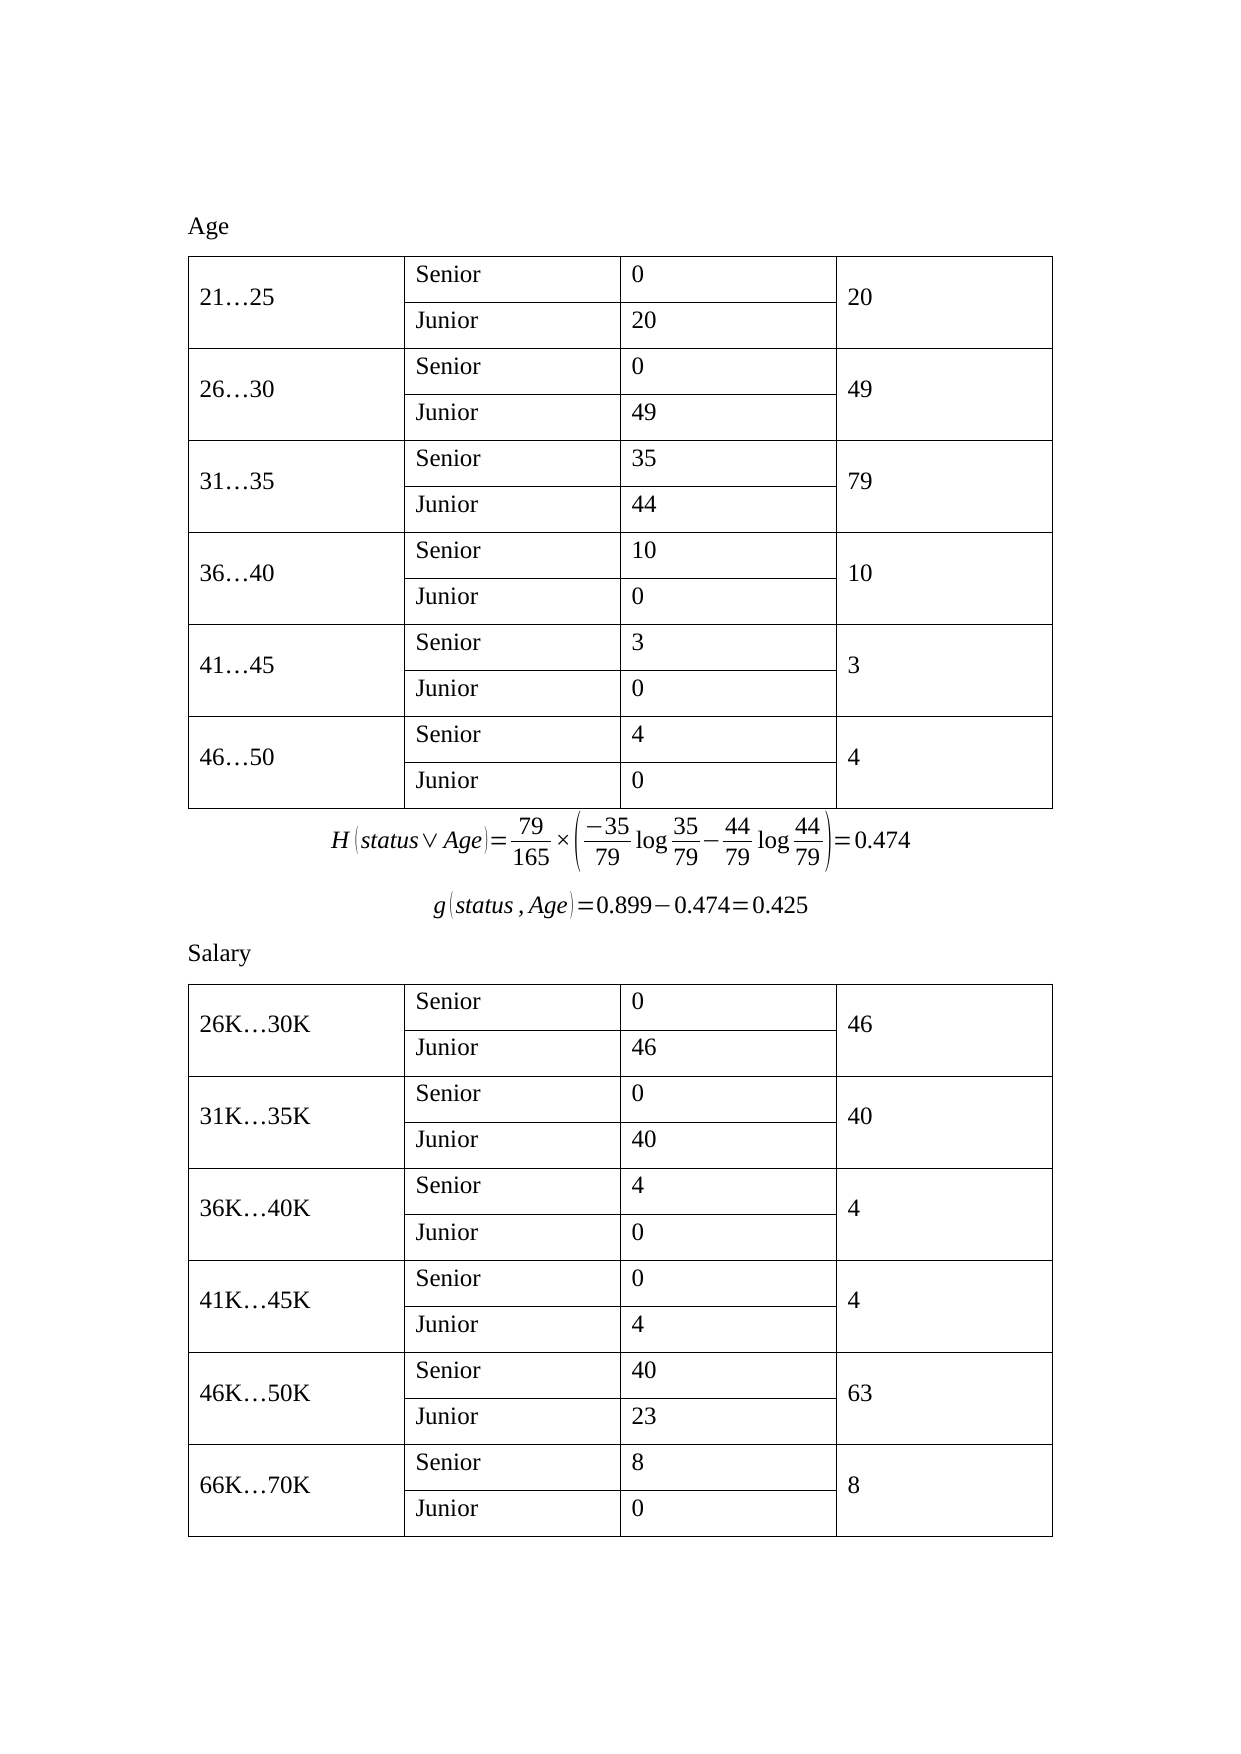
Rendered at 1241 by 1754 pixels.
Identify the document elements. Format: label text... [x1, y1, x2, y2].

table_cell Senior [405, 1445, 620, 1490]
table_cell Senior [405, 1077, 620, 1122]
table_cell 36…40 [189, 533, 404, 624]
table_cell 0 [621, 1261, 836, 1306]
table_cell 8 [621, 1445, 836, 1490]
table_cell Senior [405, 625, 620, 670]
table_header 0 [621, 985, 836, 1029]
table_header Senior [405, 257, 620, 302]
table_cell 0 [621, 579, 836, 624]
table_cell 26…30 [189, 349, 404, 440]
table_cell 46 [621, 1031, 836, 1076]
table_cell 3 [621, 625, 836, 670]
table_cell 0 [621, 349, 836, 394]
table_cell 0 [621, 671, 836, 716]
table_cell 0 [621, 1215, 836, 1260]
table_cell 46K…50K [189, 1353, 404, 1444]
table_cell Junior [405, 1123, 620, 1168]
table_cell 46…50 [189, 717, 404, 808]
table_cell 4 [621, 1169, 836, 1214]
table_header 26K…30K [189, 985, 404, 1076]
table_cell 4 [621, 1307, 836, 1352]
table_cell Junior [405, 1399, 620, 1444]
table_cell 4 [837, 717, 1052, 808]
table_cell Senior [405, 1353, 620, 1398]
table_cell 0 [621, 1491, 836, 1536]
table_cell Junior [405, 1215, 620, 1260]
table_cell 4 [837, 1261, 1052, 1352]
table_cell 41…45 [189, 625, 404, 716]
table_cell 36K…40K [189, 1169, 404, 1260]
table_cell Junior [405, 579, 620, 624]
text Salary [187, 937, 1053, 969]
table_header 0 [621, 257, 836, 302]
table_cell 35 [621, 441, 836, 486]
table_cell Senior [405, 533, 620, 578]
table_cell 40 [621, 1353, 836, 1398]
table_cell Senior [405, 1169, 620, 1214]
table_cell 4 [837, 1169, 1052, 1260]
table_cell 63 [837, 1353, 1052, 1444]
table_cell 40 [837, 1077, 1052, 1168]
table_cell 20 [621, 303, 836, 348]
table_header 21…25 [189, 257, 404, 348]
table_cell Senior [405, 717, 620, 762]
table_cell Junior [405, 1491, 620, 1536]
table_cell 49 [621, 395, 836, 440]
table_cell 0 [621, 763, 836, 808]
table_cell Junior [405, 487, 620, 532]
table_cell Junior [405, 671, 620, 716]
table_cell 41K…45K [189, 1261, 404, 1352]
table_header 46 [837, 985, 1052, 1076]
text Age [187, 209, 1053, 241]
table_cell 23 [621, 1399, 836, 1444]
table_cell 31…35 [189, 441, 404, 532]
table_header 20 [837, 257, 1052, 348]
table_cell Senior [405, 441, 620, 486]
table_cell Junior [405, 395, 620, 440]
table_cell 8 [837, 1445, 1052, 1536]
table_cell Junior [405, 1031, 620, 1076]
table_cell 66K…70K [189, 1445, 404, 1536]
table_cell 4 [621, 717, 836, 762]
table_cell Senior [405, 1261, 620, 1306]
table_cell 79 [837, 441, 1052, 532]
table_cell 49 [837, 349, 1052, 440]
table_cell 3 [837, 625, 1052, 716]
table_cell Senior [405, 349, 620, 394]
table_cell 31K…35K [189, 1077, 404, 1168]
table_cell 0 [621, 1077, 836, 1122]
table_cell 10 [837, 533, 1052, 624]
table_cell Junior [405, 763, 620, 808]
table_cell Junior [405, 303, 620, 348]
table_cell Junior [405, 1307, 620, 1352]
table_cell 10 [621, 533, 836, 578]
table_cell 40 [621, 1123, 836, 1168]
table_cell 44 [621, 487, 836, 532]
table_header Senior [405, 985, 620, 1029]
